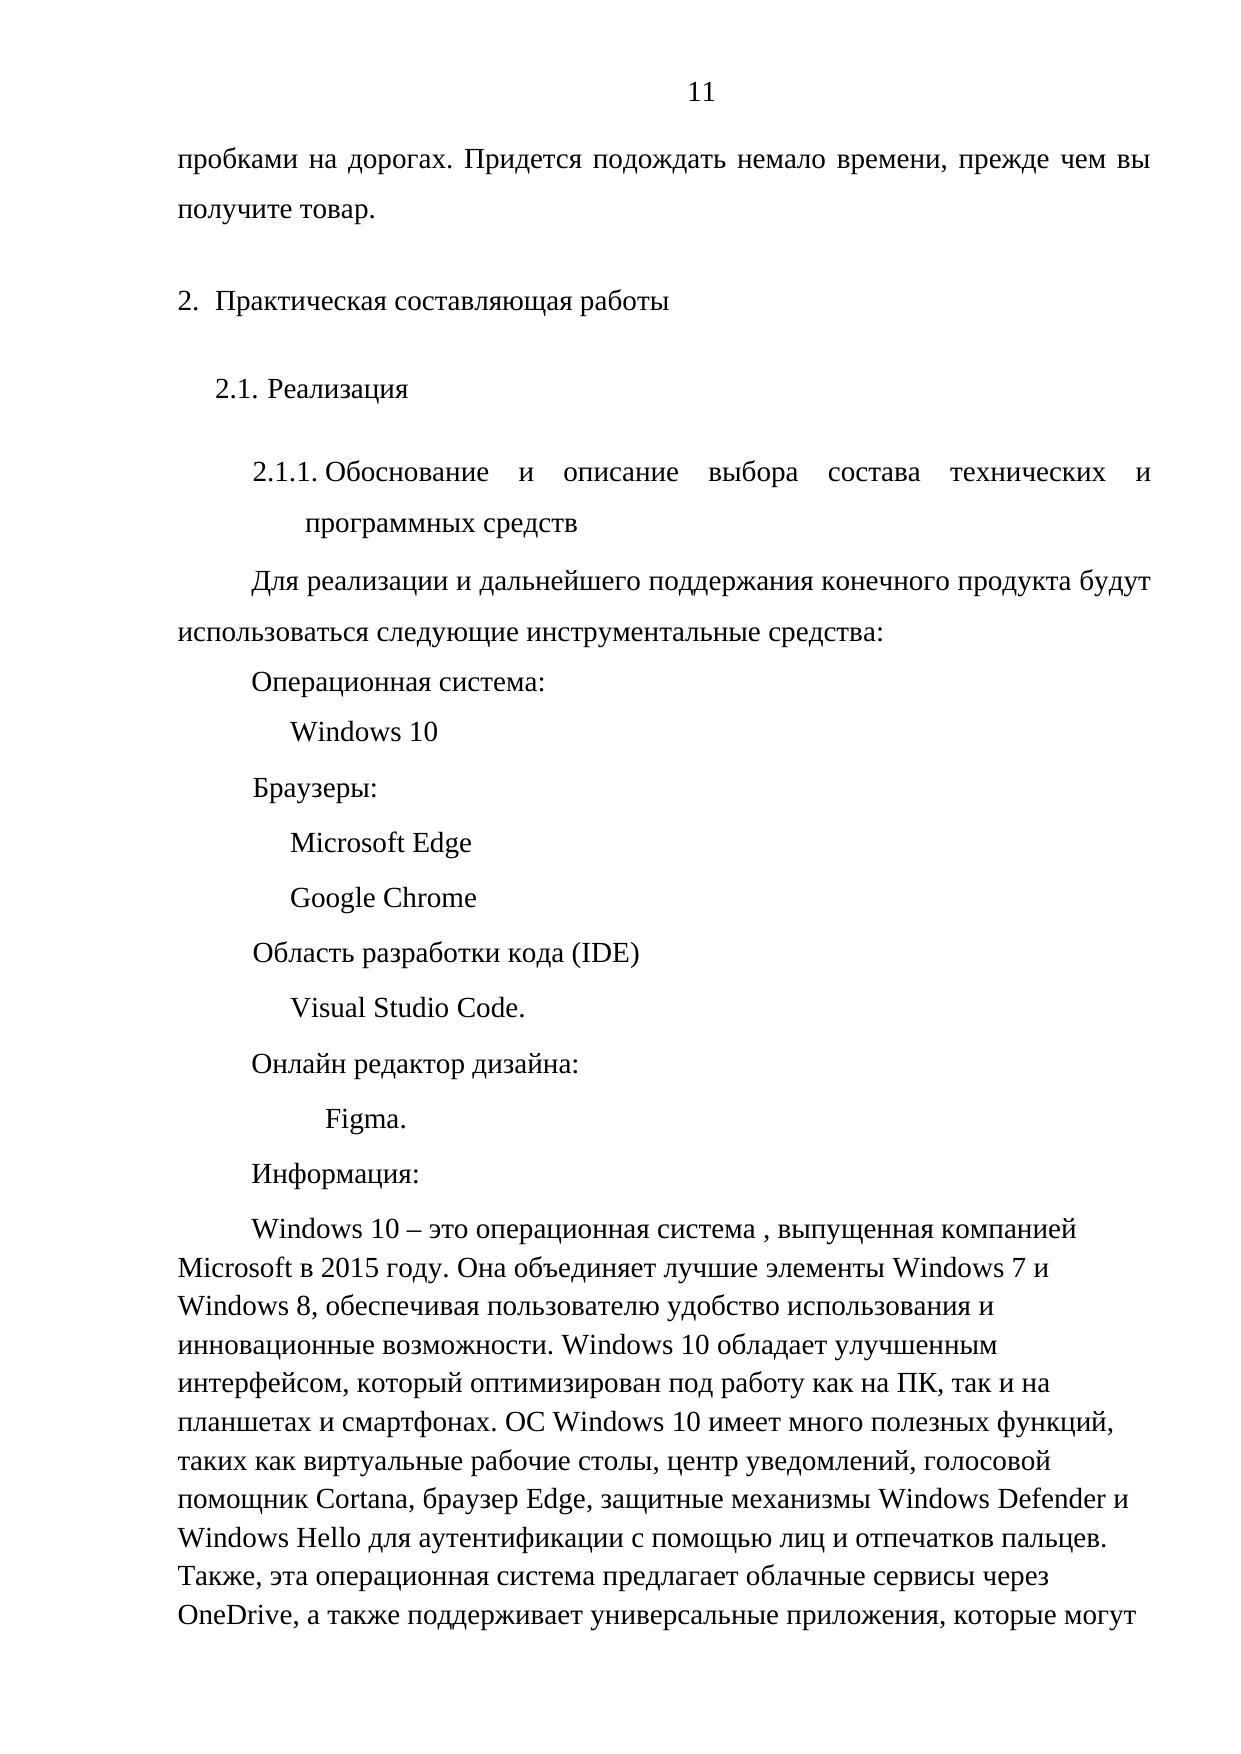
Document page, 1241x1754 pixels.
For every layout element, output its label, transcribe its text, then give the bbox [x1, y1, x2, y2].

text Для реализации и дальнейшего поддержания конечного продукта будут использоваться следующие инструментальные средства: [177, 563, 1152, 647]
text Информация: [177, 1156, 1152, 1190]
text Microsoft Edge [252, 825, 1152, 858]
list Практическая составляющая работы [177, 283, 1152, 317]
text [177, 1211, 1152, 1630]
text Онлайн редактор дизайна: [177, 1046, 1152, 1079]
list Visual Studio Code. [290, 991, 1152, 1024]
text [177, 141, 1152, 225]
text Браузеры: [252, 770, 1152, 803]
text Область разработки кода (IDE) [252, 935, 1152, 969]
text Figma. [177, 1101, 1152, 1134]
list Обоснование и описание выбора состава технических и программных средств [252, 454, 1152, 538]
list Windows 10 [290, 714, 1152, 748]
list Google Chrome [290, 880, 1152, 914]
list Реализация [215, 371, 1152, 404]
text Операционная система: [177, 664, 1152, 698]
